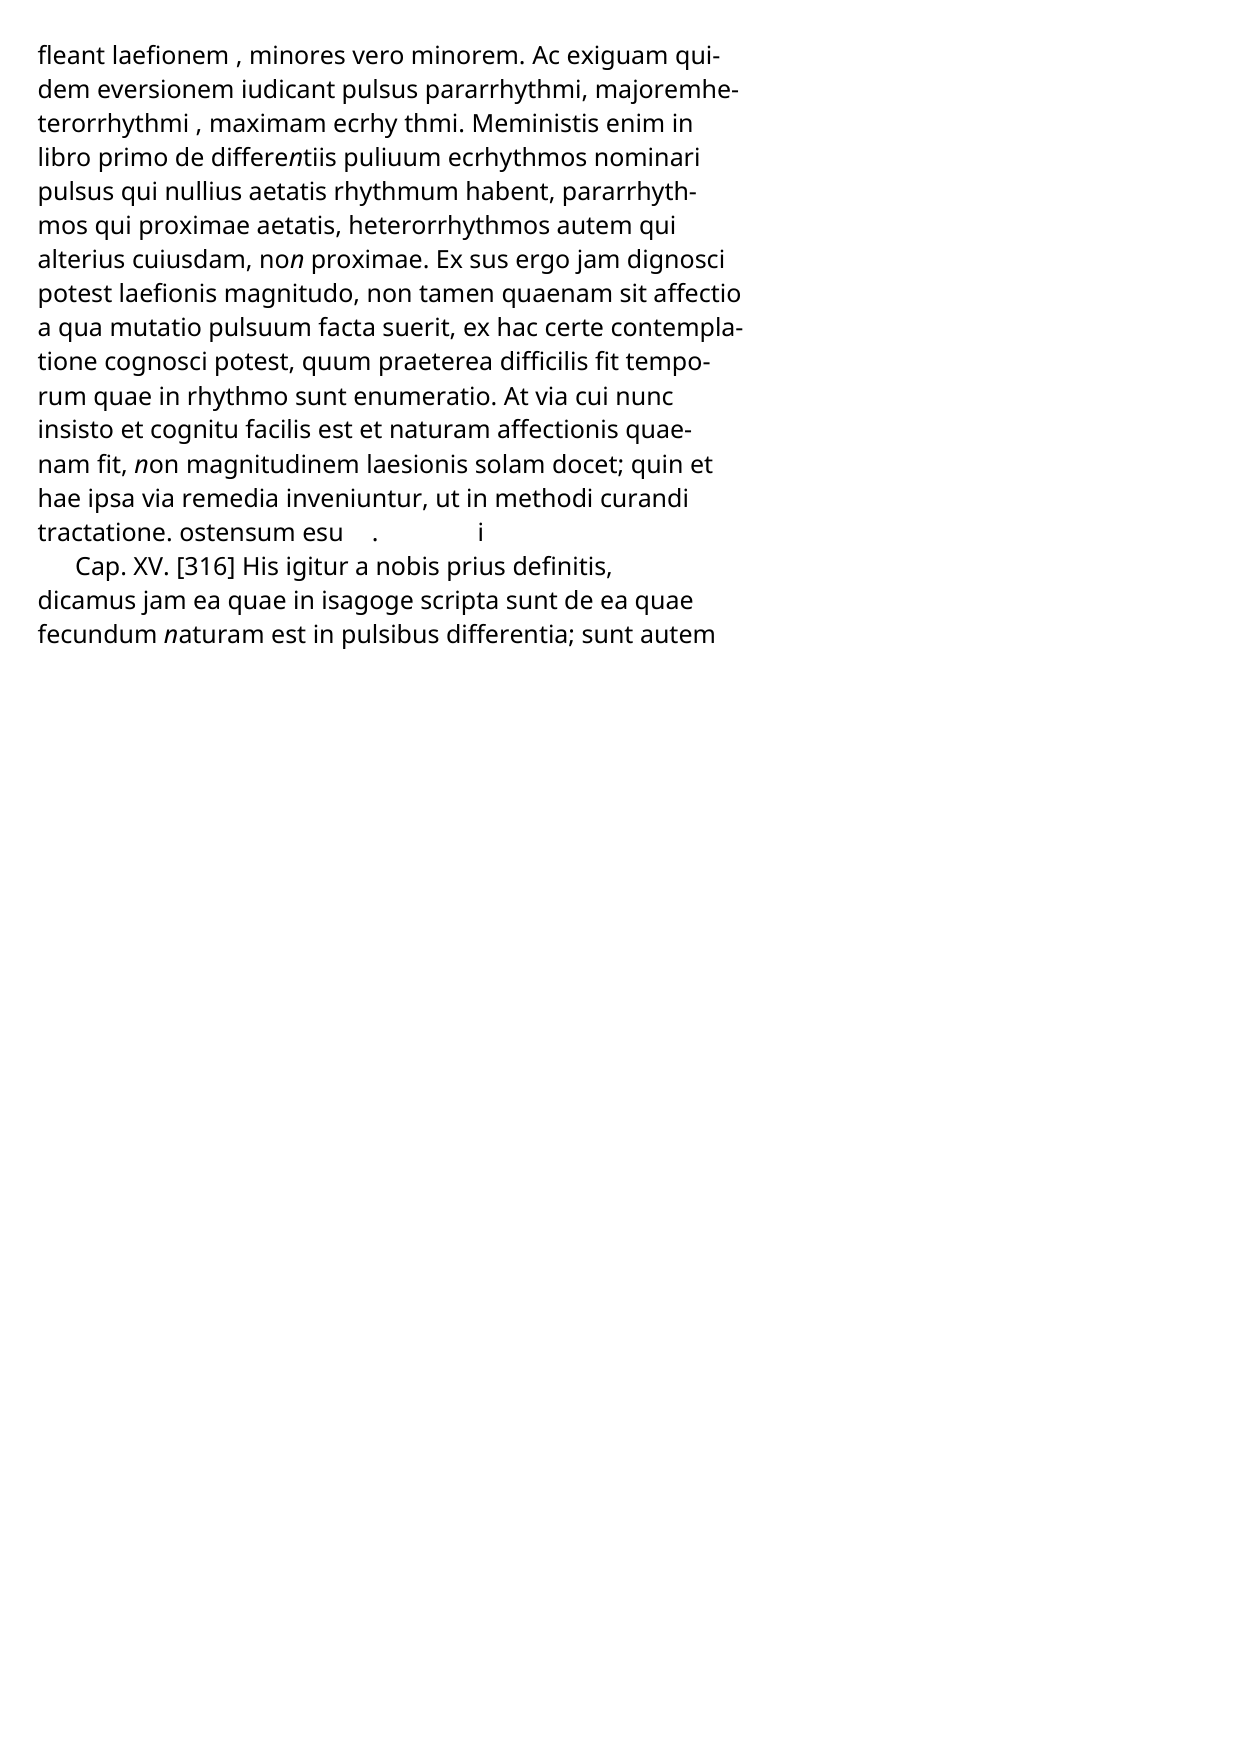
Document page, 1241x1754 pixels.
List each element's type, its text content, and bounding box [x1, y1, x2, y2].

text fleant laefionem , minores vero minorem. Ac exiguam qui- dem eversionem iudicant pulsus pararrhythmi, majoremhe- terorrhythmi , maximam ecrhy thmi. Meministis enim in libro primo de differentiis puliuum ecrhythmos nominari pulsus qui nullius aetatis rhythmum habent, pararrhyth- mos qui proximae aetatis, heterorrhythmos autem qui alterius cuiusdam, non proximae. Ex sus ergo jam dignosci potest laefionis magnitudo, non tamen quaenam sit affectio a qua mutatio pulsuum facta suerit, ex hac certe contempla- tione cognosci potest, quum praeterea difficilis fit tempo- rum quae in rhythmo sunt enumeratio. At via cui nunc insisto et cognitu facilis est et naturam affectionis quae- nam fit, non magnitudinem laesionis solam docet; quin et hae ipsa via remedia inveniuntur, ut in methodi curandi tractatione. ostensum esu . i [37, 37, 1203, 548]
text Cap. XV. [316] His igitur a nobis prius definitis, dicamus jam ea quae in isagoge scripta sunt de ea quae fecundum naturam est in pulsibus differentia; sunt autem [37, 548, 1203, 651]
